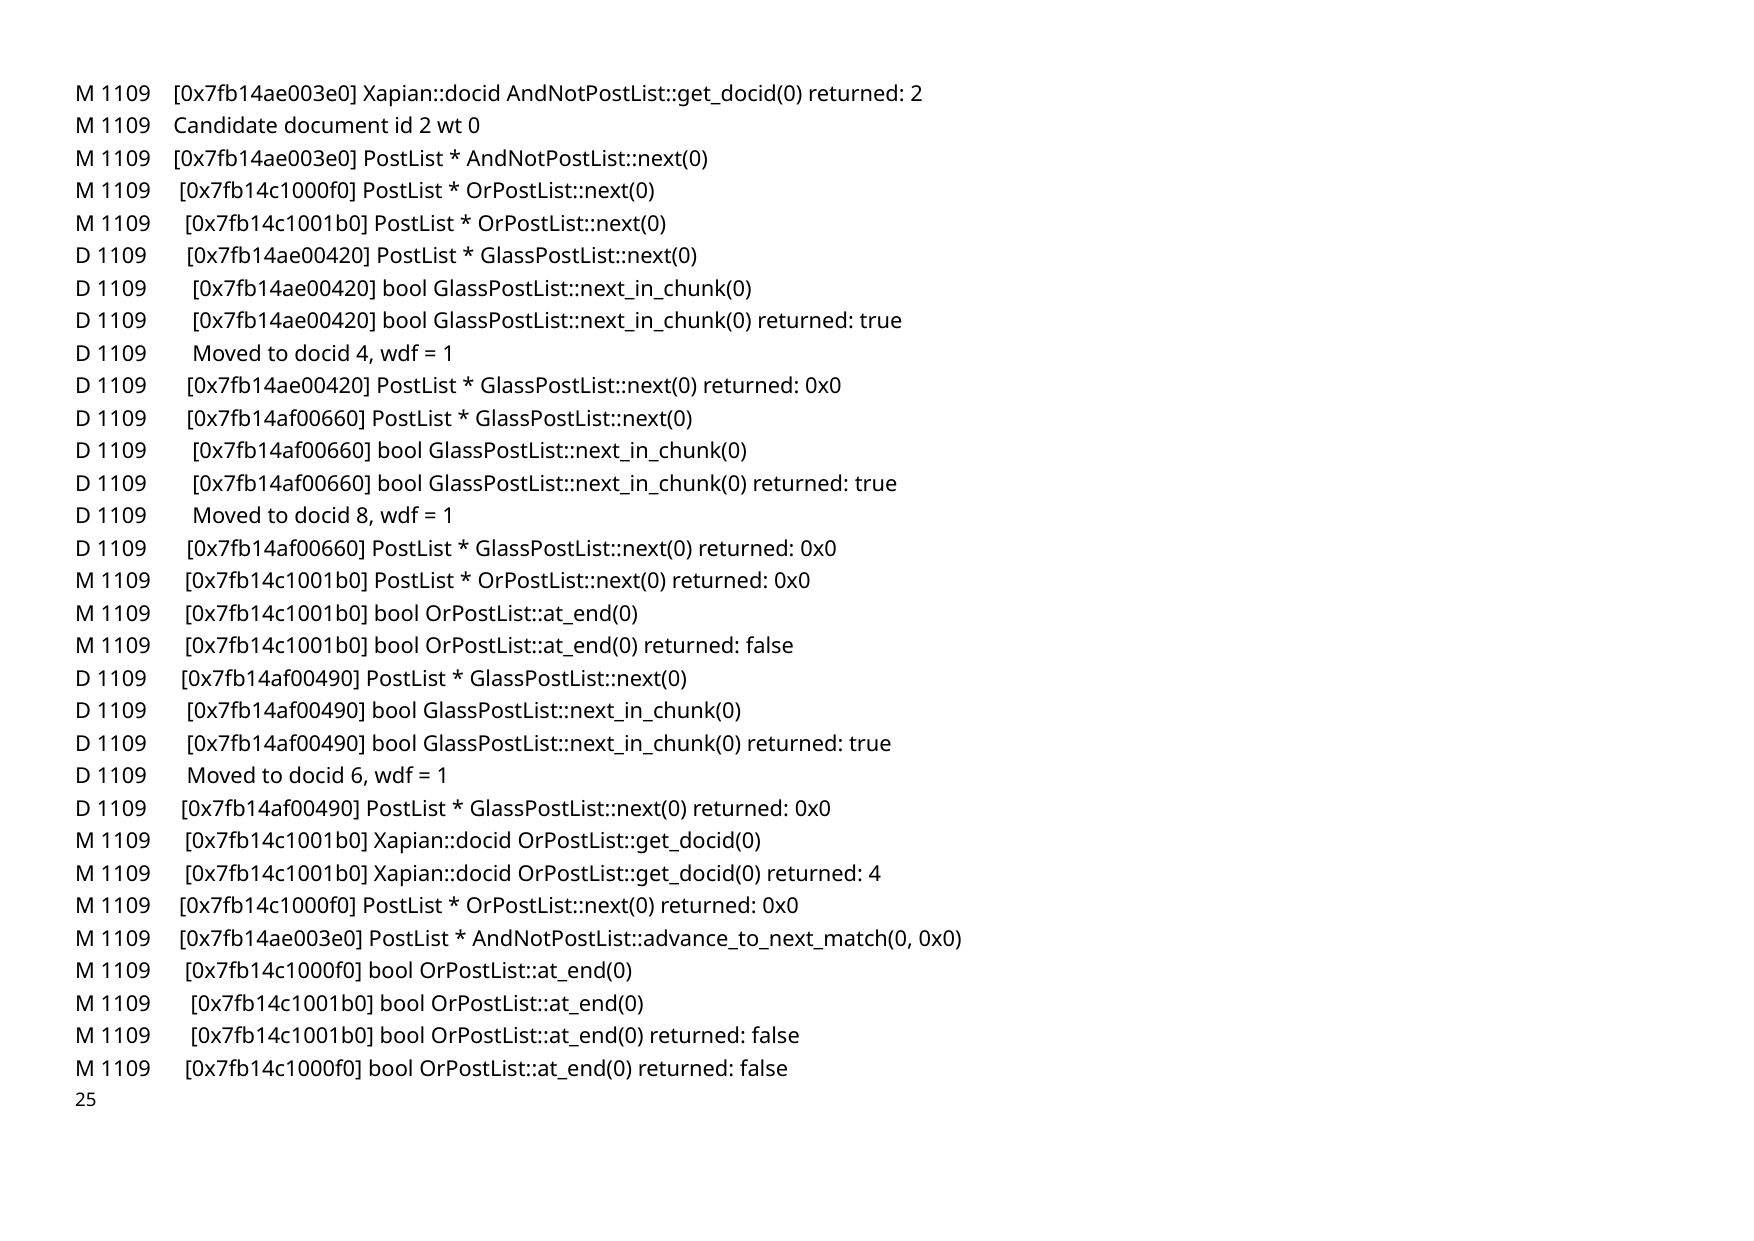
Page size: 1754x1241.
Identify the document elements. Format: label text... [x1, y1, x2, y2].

text D 1109 [0x7fb14ae00420] PostList * GlassPostList::next(0) returned: 0x0 [75, 369, 1679, 402]
text D 1109 [0x7fb14af00490] PostList * GlassPostList::next(0) returned: 0x0 [75, 792, 1679, 824]
text M 1109 [0x7fb14c1001b0] Xapian::docid OrPostList::get_docid(0) [75, 824, 1679, 857]
text M 1109 [0x7fb14c1000f0] bool OrPostList::at_end(0) returned: false [75, 1052, 1679, 1084]
text D 1109 [0x7fb14ae00420] bool GlassPostList::next_in_chunk(0) returned: true [75, 304, 1679, 337]
text D 1109 [0x7fb14af00490] bool GlassPostList::next_in_chunk(0) [75, 694, 1679, 727]
text M 1109 [0x7fb14ae003e0] PostList * AndNotPostList::advance_to_next_match(0, 0x0) [75, 922, 1679, 954]
text M 1109 [0x7fb14ae003e0] PostList * AndNotPostList::next(0) [75, 142, 1679, 174]
text D 1109 [0x7fb14ae00420] bool GlassPostList::next_in_chunk(0) [75, 272, 1679, 304]
text D 1109 Moved to docid 6, wdf = 1 [75, 759, 1679, 792]
text M 1109 [0x7fb14c1001b0] bool OrPostList::at_end(0) [75, 987, 1679, 1019]
text D 1109 [0x7fb14af00490] bool GlassPostList::next_in_chunk(0) returned: true [75, 727, 1679, 759]
text M 1109 [0x7fb14c1001b0] bool OrPostList::at_end(0) returned: false [75, 1019, 1679, 1052]
text M 1109 [0x7fb14ae003e0] Xapian::docid AndNotPostList::get_docid(0) returned: 2 [75, 77, 1679, 109]
text D 1109 [0x7fb14af00660] PostList * GlassPostList::next(0) returned: 0x0 [75, 532, 1679, 564]
text M 1109 Candidate document id 2 wt 0 [75, 109, 1679, 142]
text M 1109 [0x7fb14c1001b0] Xapian::docid OrPostList::get_docid(0) returned: 4 [75, 857, 1679, 889]
text M 1109 [0x7fb14c1000f0] PostList * OrPostList::next(0) returned: 0x0 [75, 889, 1679, 922]
text M 1109 [0x7fb14c1001b0] PostList * OrPostList::next(0) returned: 0x0 [75, 564, 1679, 597]
text M 1109 [0x7fb14c1000f0] PostList * OrPostList::next(0) [75, 174, 1679, 207]
text M 1109 [0x7fb14c1001b0] bool OrPostList::at_end(0) returned: false [75, 629, 1679, 662]
text M 1109 [0x7fb14c1001b0] bool OrPostList::at_end(0) [75, 597, 1679, 629]
text D 1109 [0x7fb14af00490] PostList * GlassPostList::next(0) [75, 662, 1679, 694]
text D 1109 Moved to docid 4, wdf = 1 [75, 337, 1679, 369]
text D 1109 Moved to docid 8, wdf = 1 [75, 499, 1679, 532]
text D 1109 [0x7fb14af00660] bool GlassPostList::next_in_chunk(0) returned: true [75, 467, 1679, 499]
text M 1109 [0x7fb14c1000f0] bool OrPostList::at_end(0) [75, 954, 1679, 987]
text M 1109 [0x7fb14c1001b0] PostList * OrPostList::next(0) [75, 207, 1679, 239]
text D 1109 [0x7fb14ae00420] PostList * GlassPostList::next(0) [75, 239, 1679, 272]
text D 1109 [0x7fb14af00660] PostList * GlassPostList::next(0) [75, 402, 1679, 434]
text D 1109 [0x7fb14af00660] bool GlassPostList::next_in_chunk(0) [75, 434, 1679, 467]
